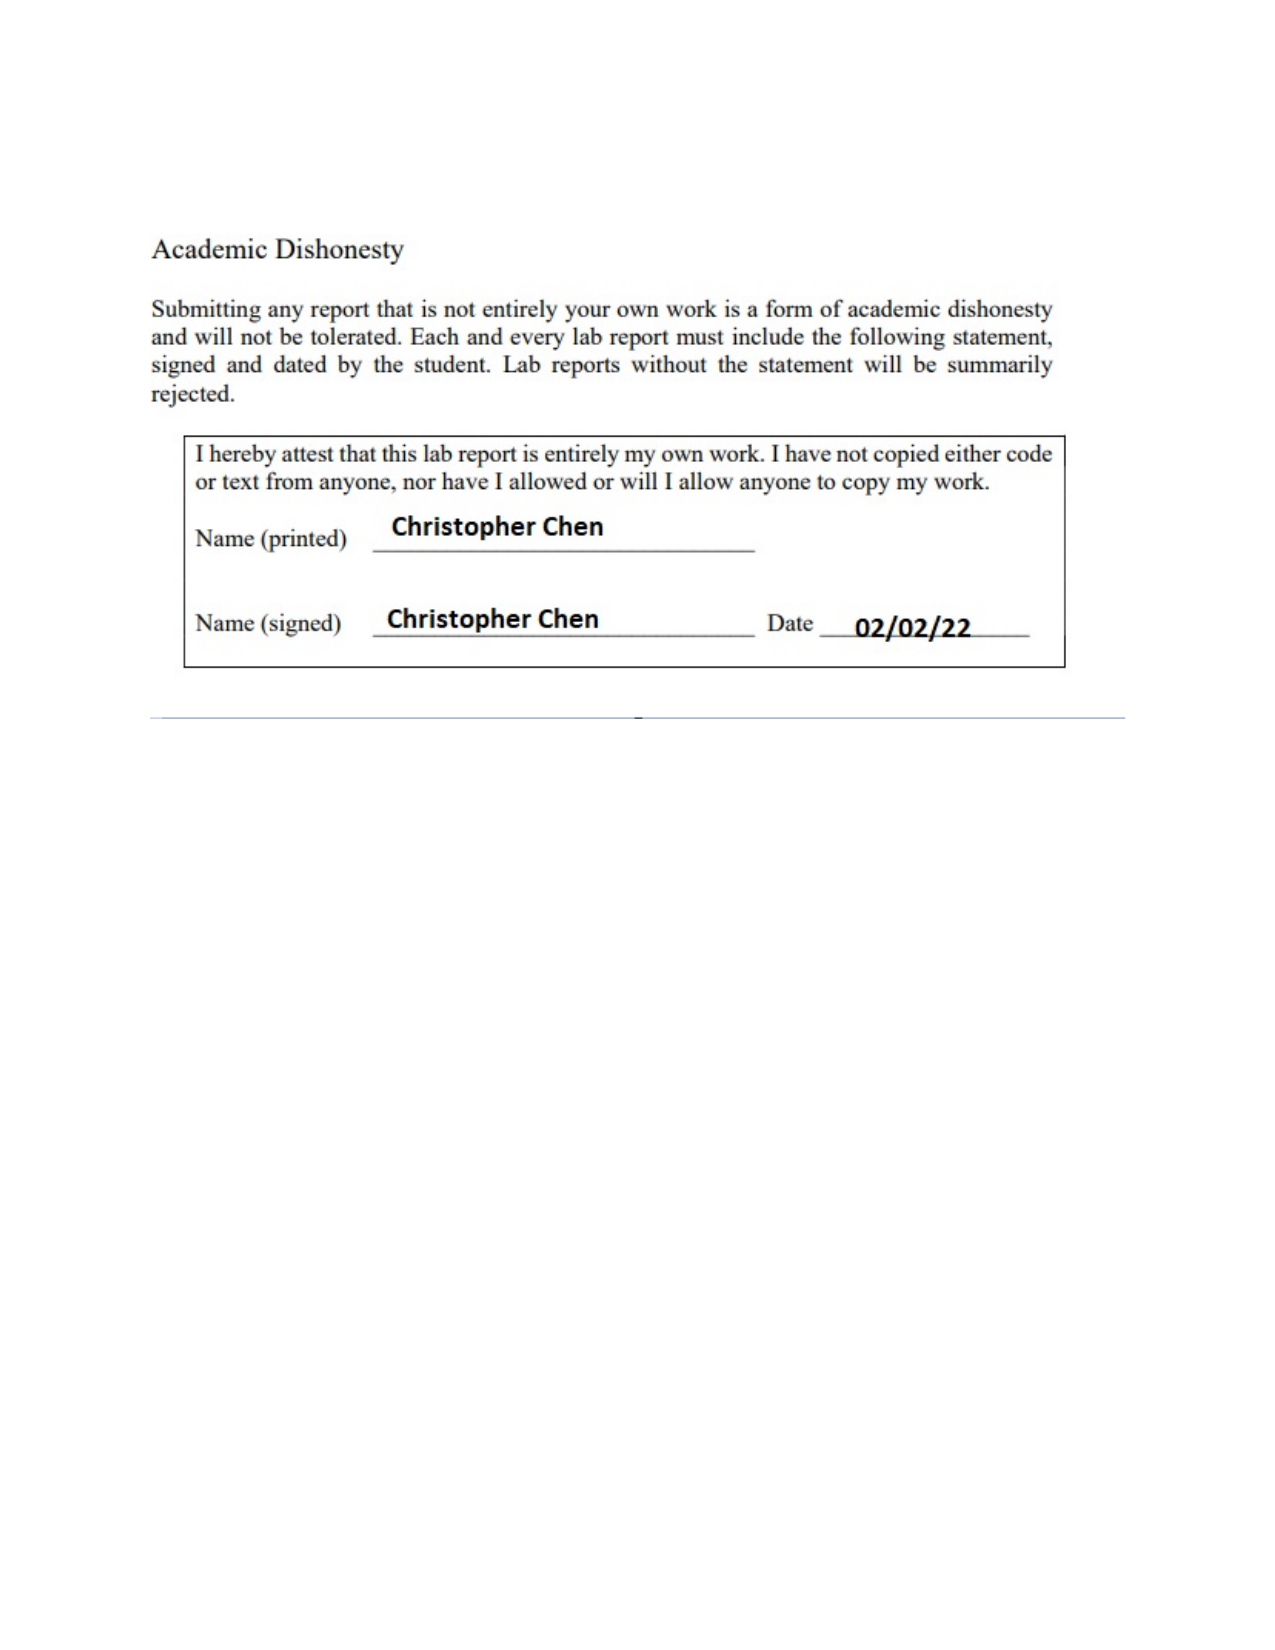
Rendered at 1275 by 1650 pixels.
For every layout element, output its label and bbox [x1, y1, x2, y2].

picture [150, 234, 1125, 719]
